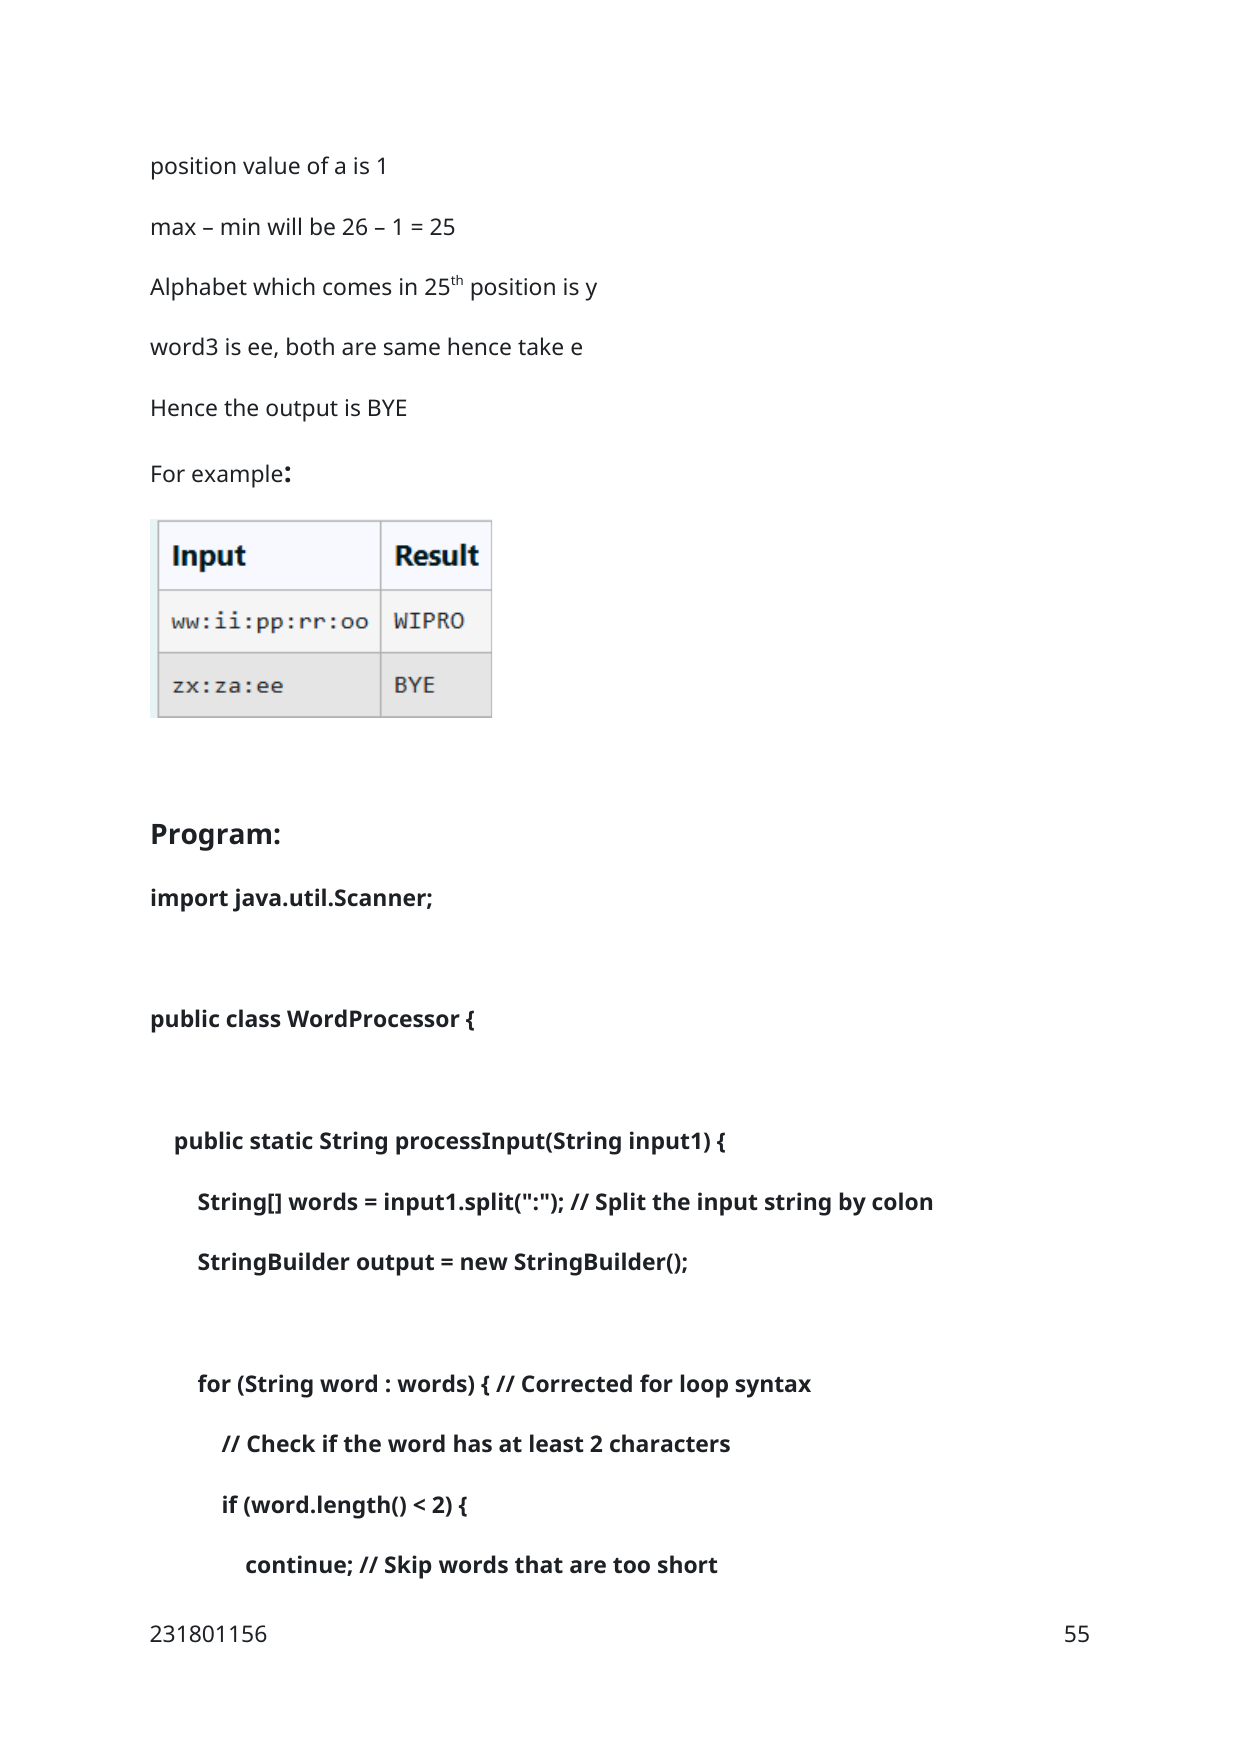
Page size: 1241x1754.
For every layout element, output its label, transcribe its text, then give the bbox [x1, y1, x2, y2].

subtitle For example: [150, 452, 1090, 490]
subtitle continue; // Skip words that are too short [150, 1549, 1090, 1580]
subtitle position value of a is 1 [150, 150, 1090, 181]
subtitle Hence the output is BYE [150, 392, 1090, 423]
subtitle String[] words = input1.split(":"); // Split the input string by colon [150, 1185, 1090, 1217]
subtitle import java.util.Scanner; [150, 882, 1090, 913]
subtitle StringBuilder output = new StringBuilder(); [150, 1246, 1090, 1277]
subtitle for (String word : words) { // Corrected for loop syntax [150, 1368, 1090, 1399]
subtitle if (word.length() < 2) { [150, 1489, 1090, 1520]
subtitle // Check if the word has at least 2 characters [150, 1428, 1090, 1459]
subtitle Alphabet which comes in 25th position is y [150, 271, 1090, 302]
subtitle Program: [150, 815, 1090, 853]
subtitle public class WordProcessor { [150, 1003, 1090, 1034]
subtitle word3 is ee, both are same hence take e [150, 331, 1090, 362]
subtitle public static String processInput(String input1) { [150, 1125, 1090, 1156]
picture [150, 519, 493, 718]
subtitle max – min will be 26 – 1 = 25 [150, 210, 1090, 242]
